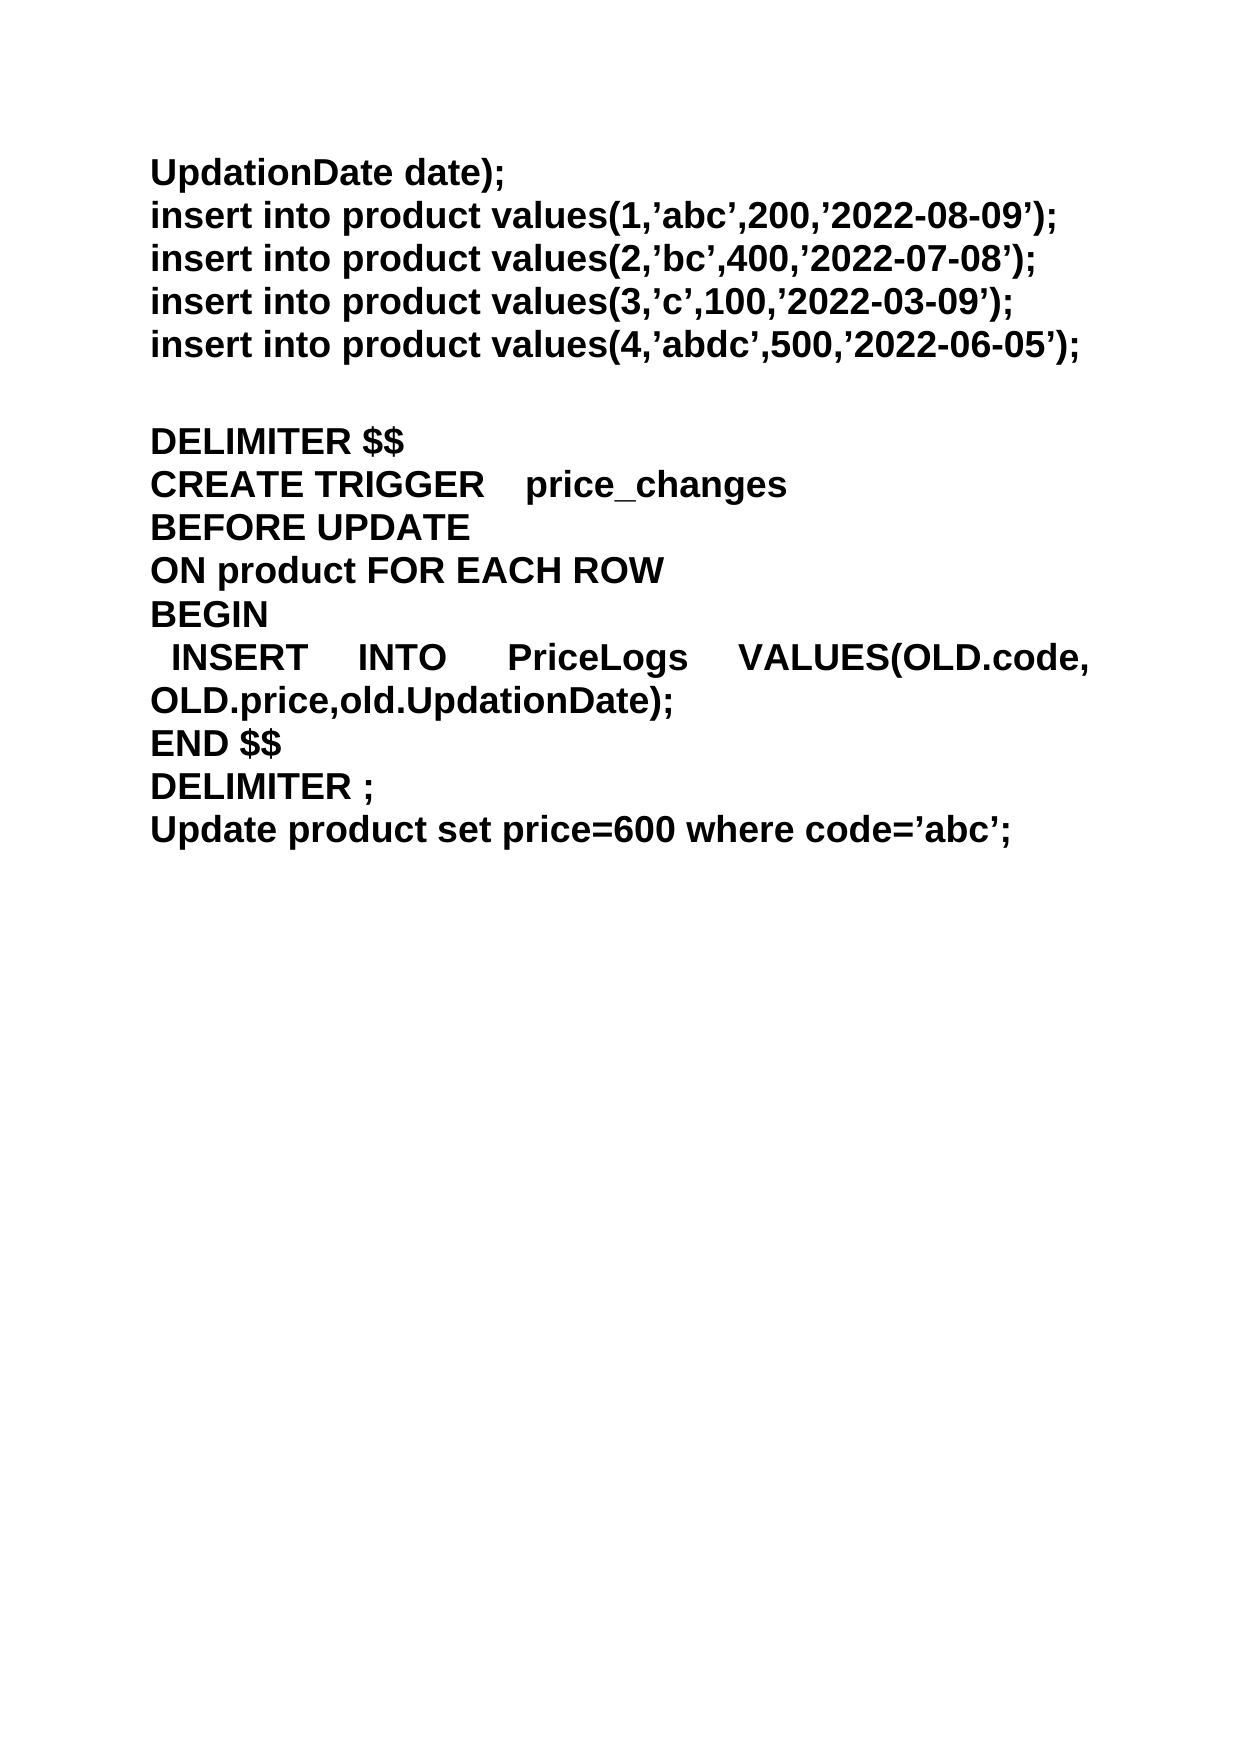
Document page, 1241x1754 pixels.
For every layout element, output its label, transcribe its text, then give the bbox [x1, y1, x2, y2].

text DELIMITER ; [150, 764, 1090, 807]
text CREATE TRIGGER price_changes [150, 462, 1090, 506]
text insert into product values(4,’abdc’,500,’2022-06-05’); [150, 322, 1090, 366]
text Update product set price=600 where code=’abc’; [150, 807, 1090, 851]
text BEFORE UPDATE [150, 506, 1090, 549]
text insert into product values(1,’abc’,200,’2022-08-09’); [150, 193, 1090, 236]
text UpdationDate date); [150, 150, 1090, 193]
text DELIMITER $$ [150, 419, 1090, 462]
text insert into product values(3,’c’,100,’2022-03-09’); [150, 279, 1090, 322]
text END $$ [150, 721, 1090, 764]
text ON product FOR EACH ROW [150, 549, 1090, 592]
text BEGIN [150, 592, 1090, 635]
text insert into product values(2,’bc’,400,’2022-07-08’); [150, 236, 1090, 279]
text INSERT INTO PriceLogs VALUES(OLD.code, OLD.price,old.UpdationDate); [150, 635, 1090, 721]
